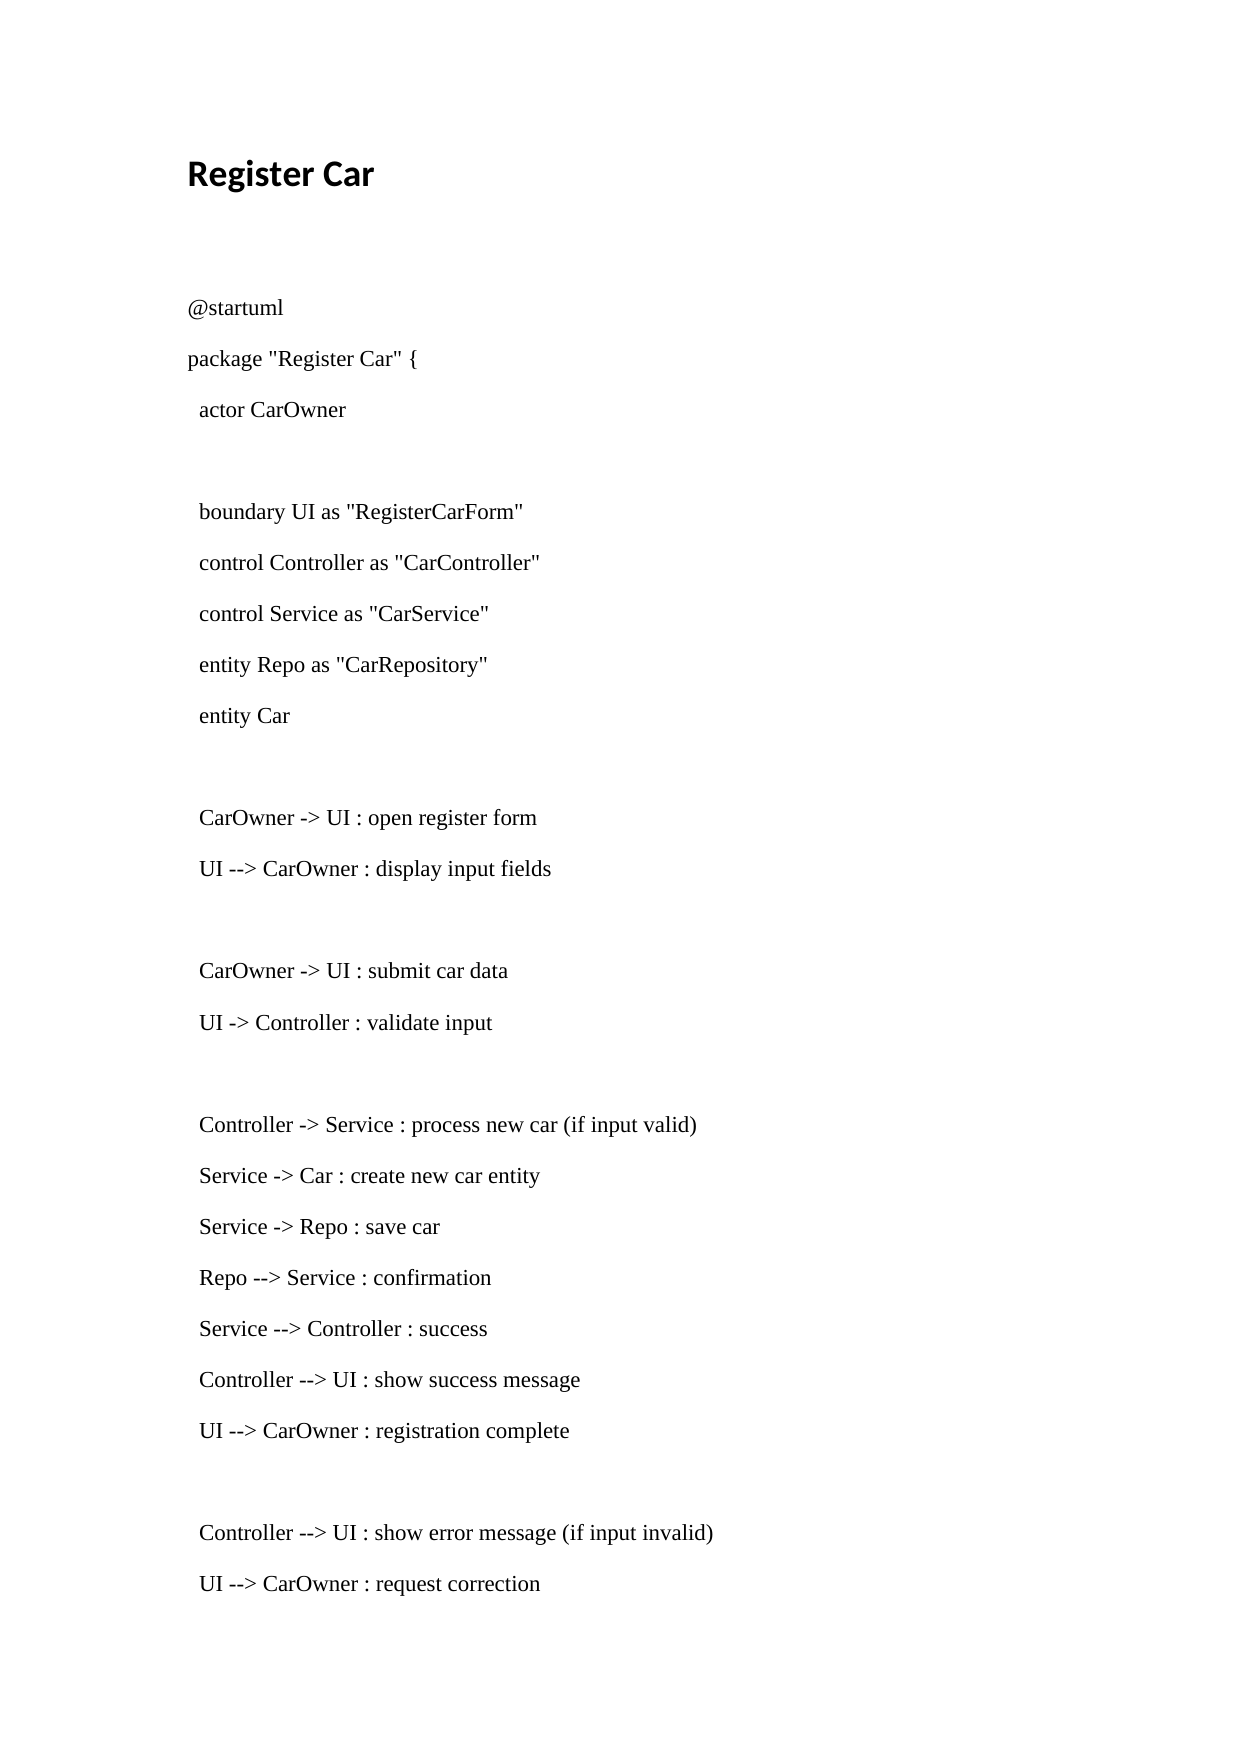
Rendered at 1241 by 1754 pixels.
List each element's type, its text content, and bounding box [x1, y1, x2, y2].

text Register Car [187, 150, 1053, 196]
text Service -> Car : create new car entity [187, 1162, 1053, 1188]
text boundary UI as "RegisterCarForm" [187, 498, 1053, 524]
text UI --> CarOwner : display input fields [187, 855, 1053, 882]
text control Service as "CarService" [187, 600, 1053, 627]
text package "Register Car" { [187, 345, 1053, 371]
text entity Repo as "CarRepository" [187, 651, 1053, 678]
text CarOwner -> UI : open register form [187, 804, 1053, 831]
text Service -> Repo : save car [187, 1213, 1053, 1239]
text Controller -> Service : process new car (if input valid) [187, 1111, 1053, 1137]
text UI --> CarOwner : request correction [187, 1570, 1053, 1596]
text Service --> Controller : success [187, 1315, 1053, 1341]
text CarOwner -> UI : submit car data [187, 957, 1053, 984]
text Repo --> Service : confirmation [187, 1264, 1053, 1290]
text Controller --> UI : show success message [187, 1366, 1053, 1392]
text @startuml [187, 294, 1053, 320]
text Controller --> UI : show error message (if input invalid) [187, 1519, 1053, 1545]
text actor CarOwner [187, 396, 1053, 422]
text entity Car [187, 702, 1053, 729]
text UI -> Controller : validate input [187, 1008, 1053, 1035]
text UI --> CarOwner : registration complete [187, 1417, 1053, 1443]
text control Controller as "CarController" [187, 549, 1053, 576]
